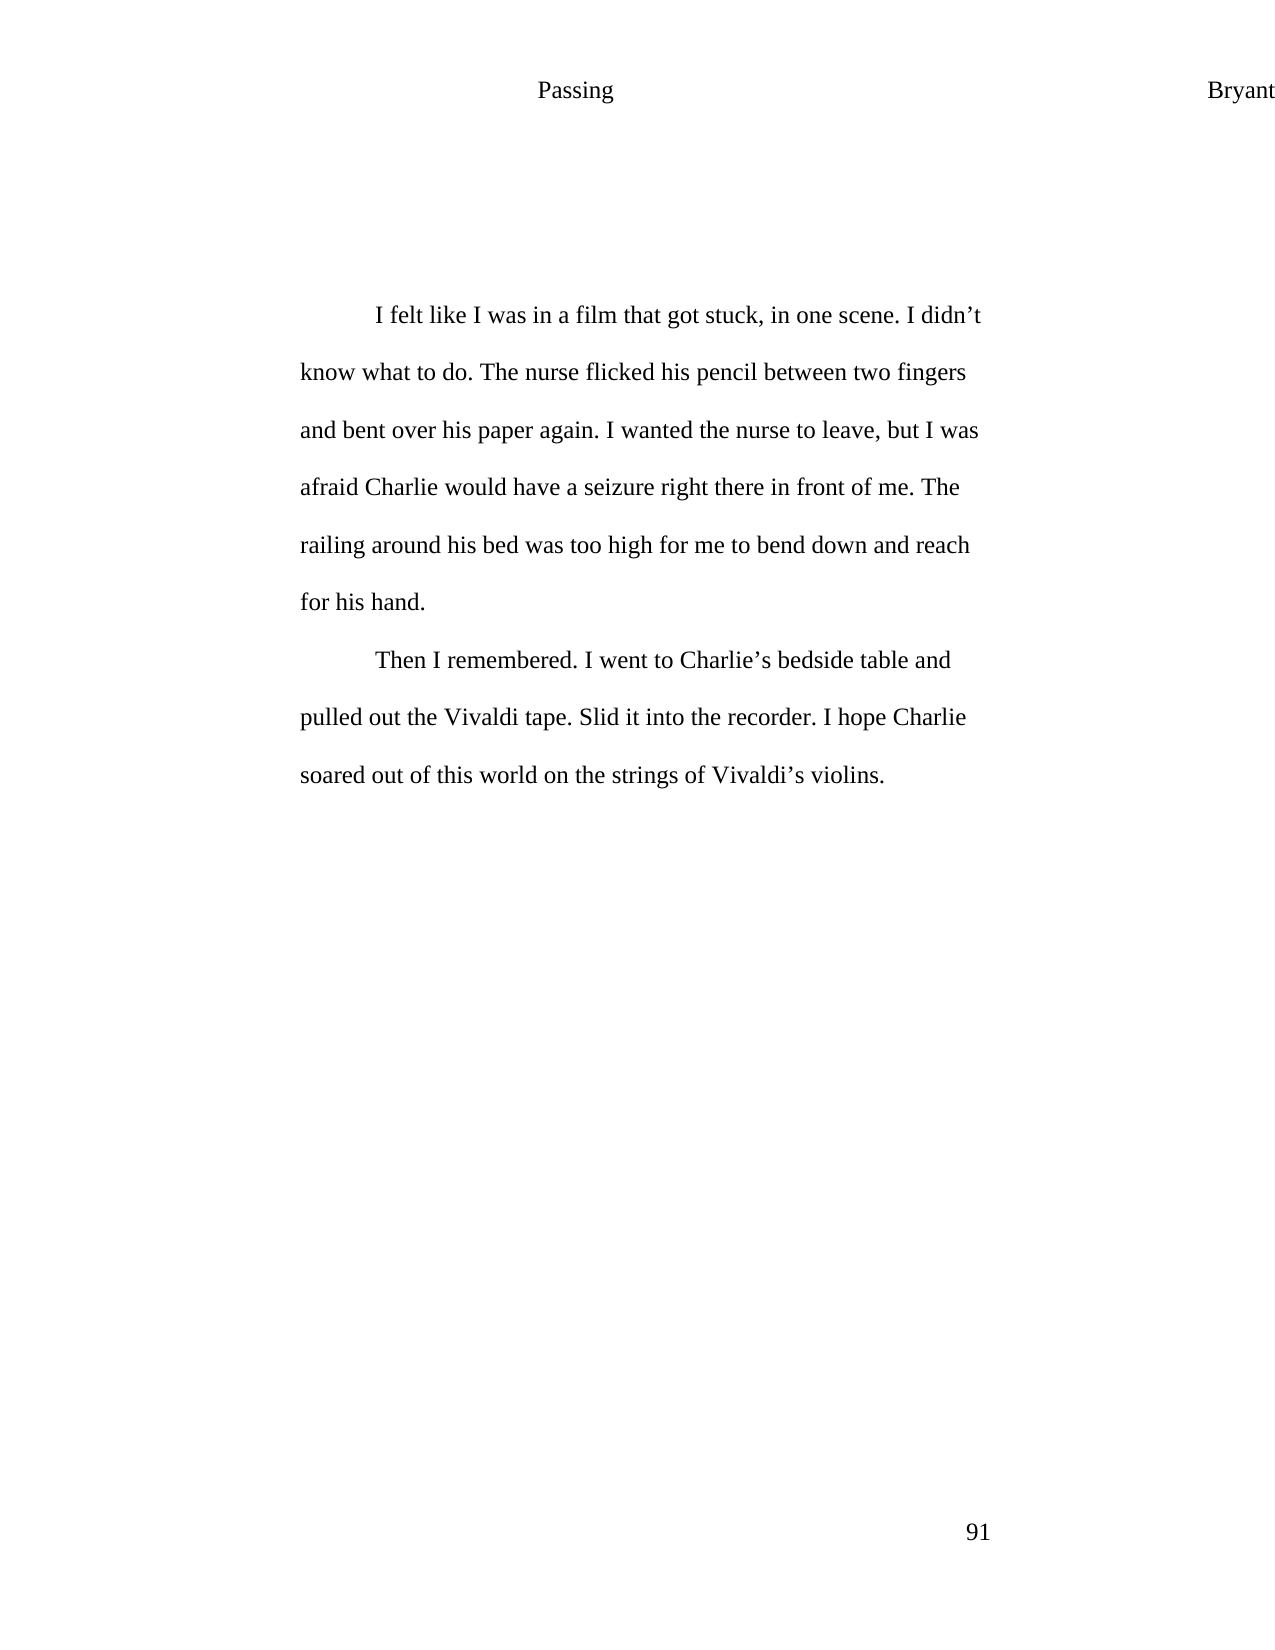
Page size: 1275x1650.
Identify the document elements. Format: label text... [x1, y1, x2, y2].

text I felt like I was in a film that got stuck, in one scene. I didn’t know what to do. The nurse flicked his pencil between two fingers and bent over his paper again. I wanted the nurse to leave, but I was afraid Charlie would have a seizure right there in front of me. The railing around his bed was too high for me to bend down and reach for his hand. [300, 300, 991, 616]
text Then I remembered. I went to Charlie’s bedside table and pulled out the Vivaldi tape. Slid it into the recorder. I hope Charlie soared out of this world on the strings of Vivaldi’s violins. [300, 645, 991, 789]
